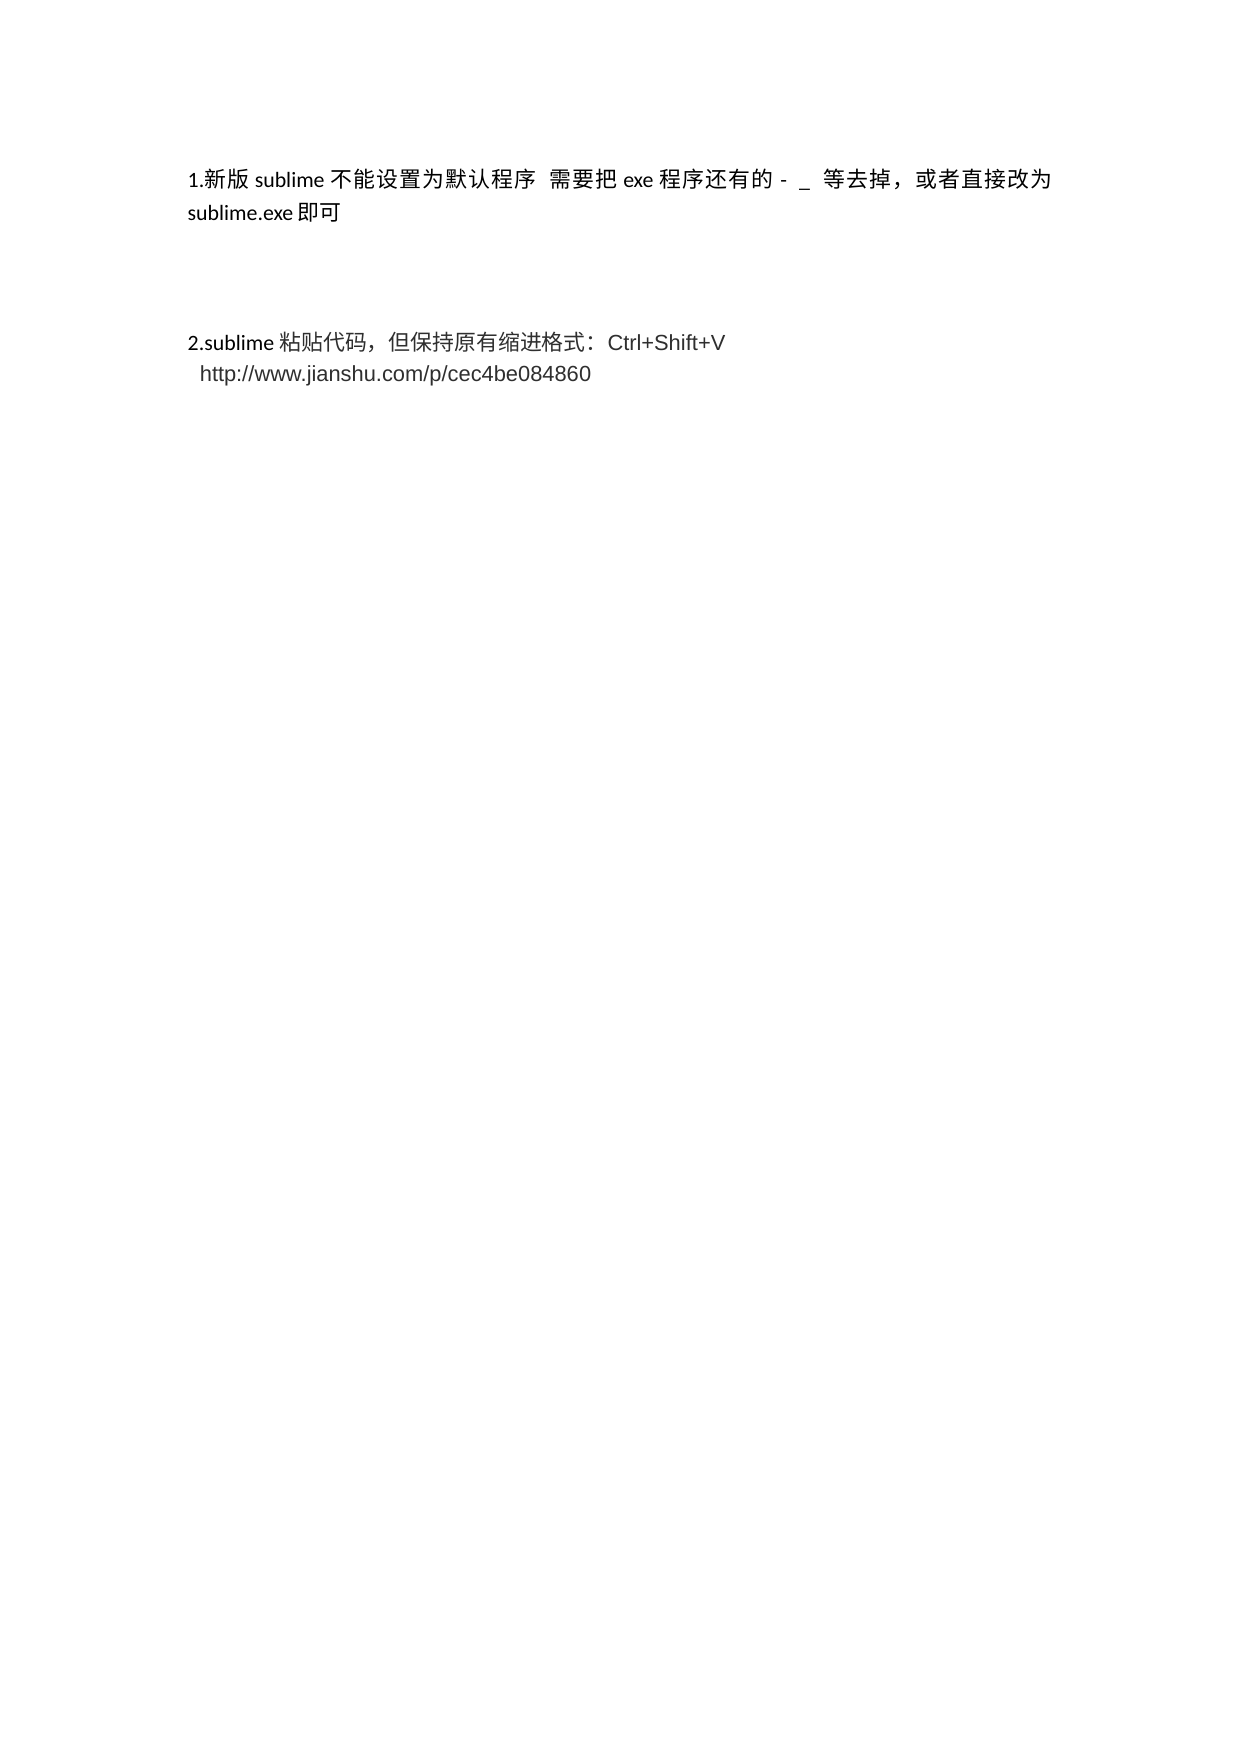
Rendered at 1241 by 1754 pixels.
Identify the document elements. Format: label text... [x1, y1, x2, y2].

list 新版sublime不能设置为默认程序 需要把exe程序还有的 - _ 等去掉，或者直接改为sublime.exe即可 [187, 162, 1053, 227]
list 2.sublime 粘贴代码，但保持原有缩进格式：Ctrl+Shift+V http://www.jianshu.com/p/cec4be084860 [187, 227, 1053, 389]
